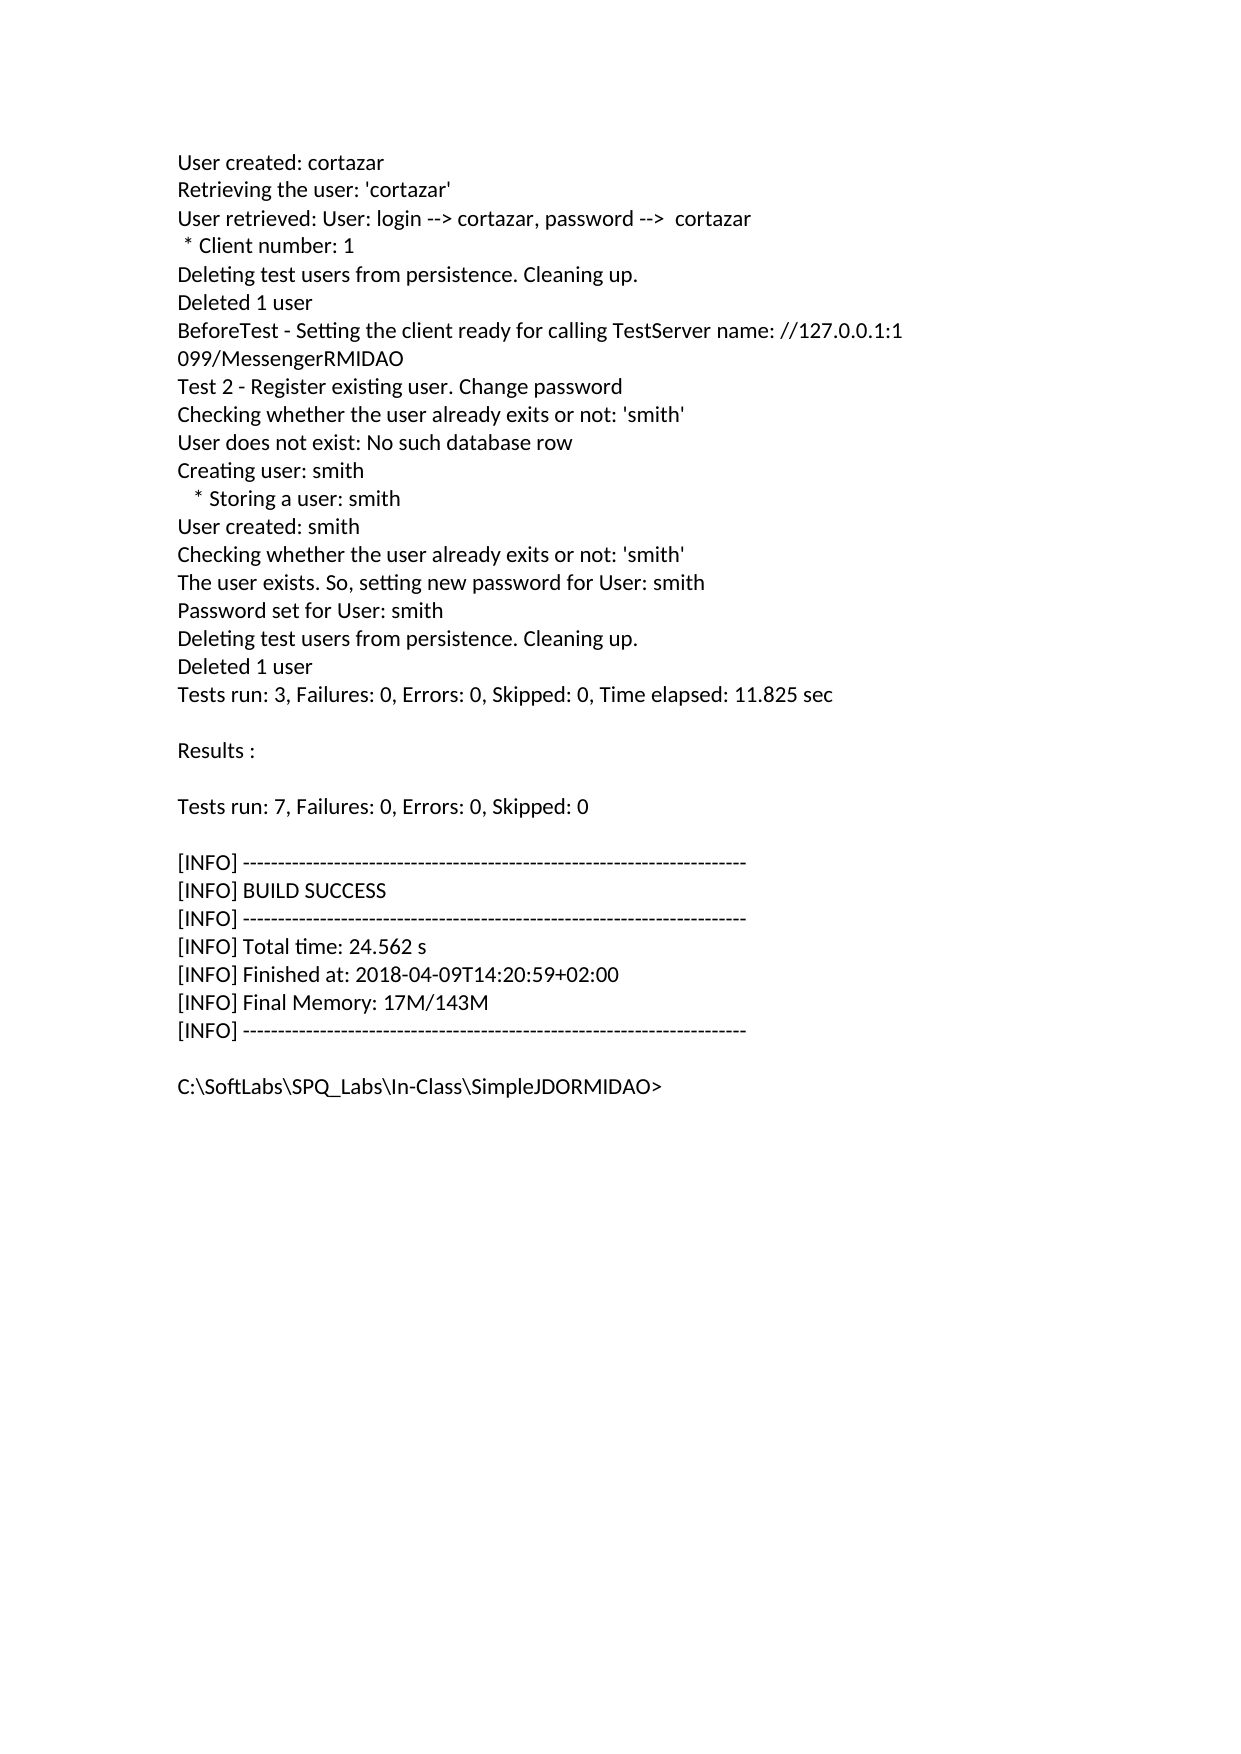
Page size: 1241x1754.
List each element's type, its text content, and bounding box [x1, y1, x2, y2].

text Creating user: smith [177, 456, 1063, 484]
text Checking whether the user already exits or not: 'smith' [177, 400, 1063, 428]
text * Storing a user: smith [177, 484, 1063, 512]
text User does not exist: No such database row [177, 428, 1063, 456]
text Checking whether the user already exits or not: 'smith' [177, 540, 1063, 568]
text [INFO] Total time: 24.562 s [177, 932, 1063, 960]
text [INFO] BUILD SUCCESS [177, 876, 1063, 904]
text The user exists. So, setting new password for User: smith [177, 568, 1063, 596]
text Tests run: 3, Failures: 0, Errors: 0, Skipped: 0, Time elapsed: 11.825 sec [177, 680, 1063, 708]
text Tests run: 7, Failures: 0, Errors: 0, Skipped: 0 [177, 792, 1063, 820]
text Results : [177, 736, 1063, 764]
text Test 2 - Register existing user. Change password [177, 372, 1063, 400]
text Deleting test users from persistence. Cleaning up. [177, 624, 1063, 652]
text User created: cortazar [177, 148, 1063, 176]
text [INFO] Final Memory: 17M/143M [177, 988, 1063, 1016]
text [INFO] ------------------------------------------------------------------------ [177, 1016, 1063, 1044]
text Deleted 1 user [177, 288, 1063, 316]
text User created: smith [177, 512, 1063, 540]
text User retrieved: User: login --> cortazar, password --> cortazar [177, 204, 1063, 232]
text * Client number: 1 [177, 232, 1063, 260]
text [INFO] ------------------------------------------------------------------------ [177, 904, 1063, 932]
text [INFO] Finished at: 2018-04-09T14:20:59+02:00 [177, 960, 1063, 988]
text Retrieving the user: 'cortazar' [177, 176, 1063, 204]
text [INFO] ------------------------------------------------------------------------ [177, 848, 1063, 876]
text Deleted 1 user [177, 652, 1063, 680]
text C:\SoftLabs\SPQ_Labs\In-Class\SimpleJDORMIDAO> [177, 1072, 1063, 1100]
text BeforeTest - Setting the client ready for calling TestServer name: //127.0.0.1:1 [177, 316, 1063, 344]
text Password set for User: smith [177, 596, 1063, 624]
text Deleting test users from persistence. Cleaning up. [177, 260, 1063, 288]
text 099/MessengerRMIDAO [177, 344, 1063, 372]
